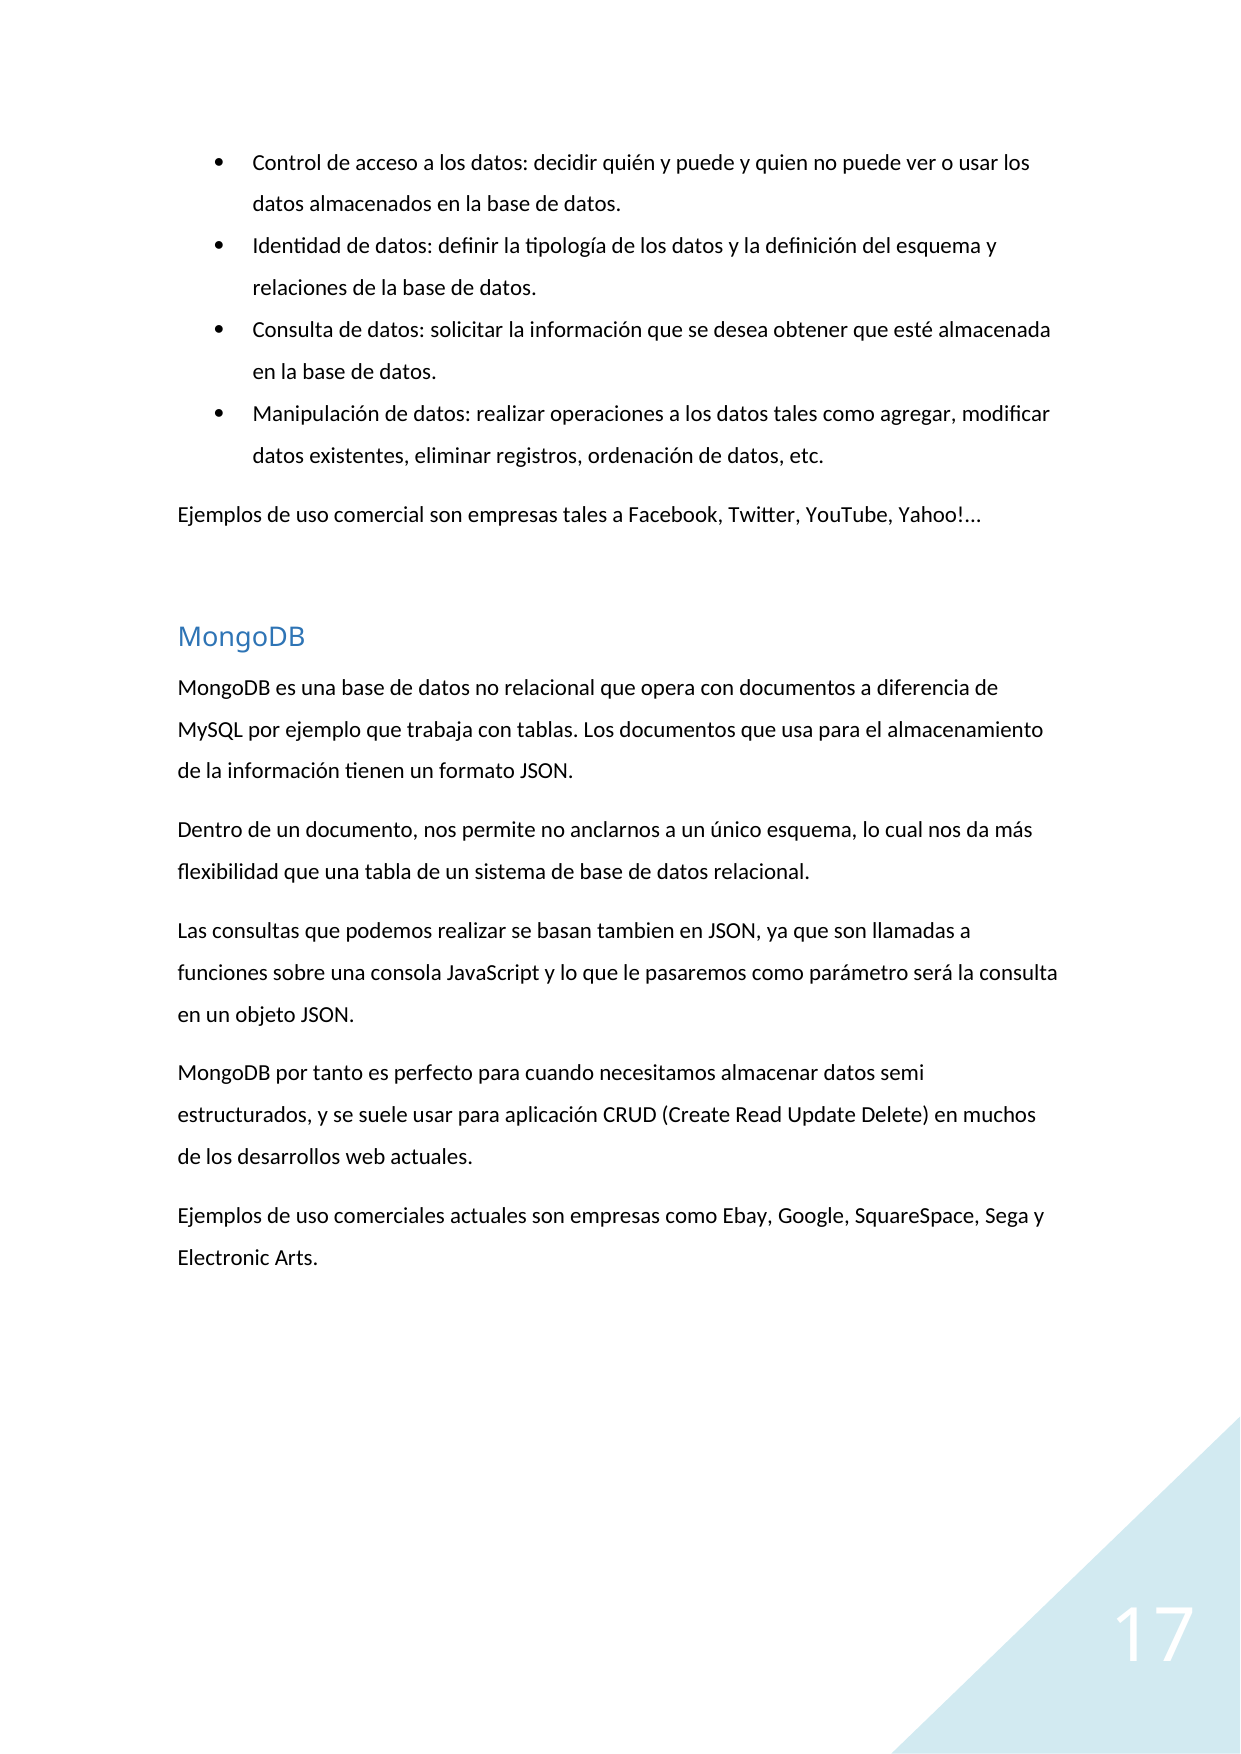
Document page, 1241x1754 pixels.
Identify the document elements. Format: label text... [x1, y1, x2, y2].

subtitle MongoDB [177, 617, 1063, 654]
text MongoDB es una base de datos no relacional que opera con documentos a diferencia de MySQL por ejemplo que trabaja con tablas. Los documentos que usa para el almacenamiento de la información tienen un formato JSON. [177, 673, 1063, 785]
list Identidad de datos: definir la tipología de los datos y la definición del esquema y relaciones de la base de datos. [215, 232, 1063, 302]
list Consulta de datos: solicitar la información que se desea obtener que esté almacenada en la base de datos. [215, 316, 1063, 386]
text Las consultas que podemos realizar se basan tambien en JSON, ya que son llamadas a funciones sobre una consola JavaScript y lo que le pasaremos como parámetro será la consulta en un objeto JSON. [177, 916, 1063, 1028]
text Dentro de un documento, nos permite no anclarnos a un único esquema, lo cual nos da más flexibilidad que una tabla de un sistema de base de datos relacional. [177, 815, 1063, 885]
list Control de acceso a los datos: decidir quién y puede y quien no puede ver o usar los datos almacenados en la base de datos. [215, 148, 1063, 218]
text Ejemplos de uso comercial son empresas tales a Facebook, Twitter, YouTube, Yahoo!... [177, 500, 1063, 528]
text MongoDB por tanto es perfecto para cuando necesitamos almacenar datos semi estructurados, y se suele usar para aplicación CRUD (Create Read Update Delete) en muchos de los desarrollos web actuales. [177, 1058, 1063, 1171]
list Manipulación de datos: realizar operaciones a los datos tales como agregar, modificar datos existentes, eliminar registros, ordenación de datos, etc. [215, 399, 1063, 469]
text Ejemplos de uso comerciales actuales son empresas como Ebay, Google, SquareSpace, Sega y Electronic Arts. [177, 1201, 1063, 1271]
